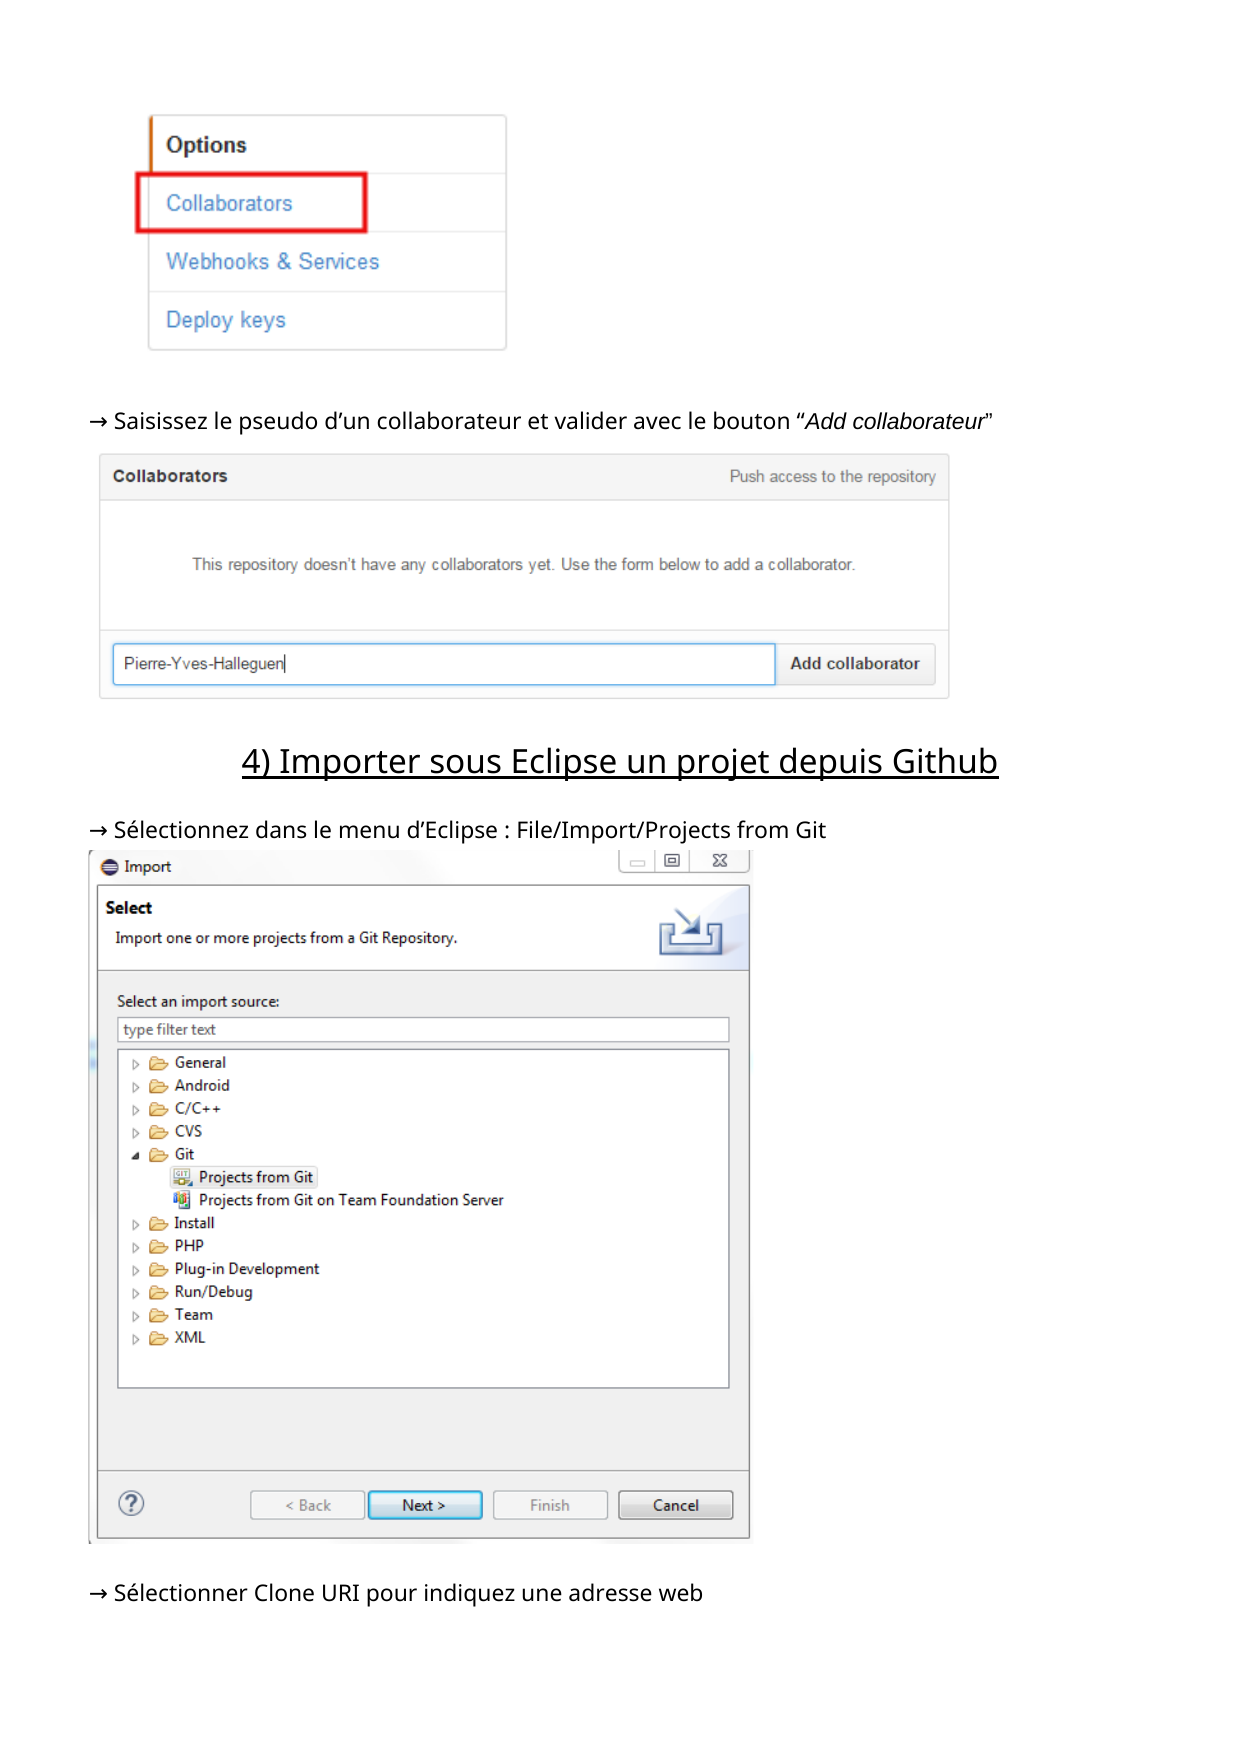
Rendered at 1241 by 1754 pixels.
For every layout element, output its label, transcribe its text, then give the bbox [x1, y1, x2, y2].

picture [88, 440, 962, 714]
text → Sélectionnez dans le menu d’Eclipse : File/Import/Projects from Git [88, 814, 1152, 845]
picture [88, 850, 754, 1544]
subtitle 4) Importer sous Eclipse un projet depuis Github [88, 738, 1152, 784]
text → Saisissez le pseudo d’un collaborateur et valider avec le bouton “Add collaborateur” [88, 405, 1152, 436]
text → Sélectionner Clone URI pour indiquez une adresse web [88, 1577, 1152, 1608]
picture [88, 88, 514, 371]
